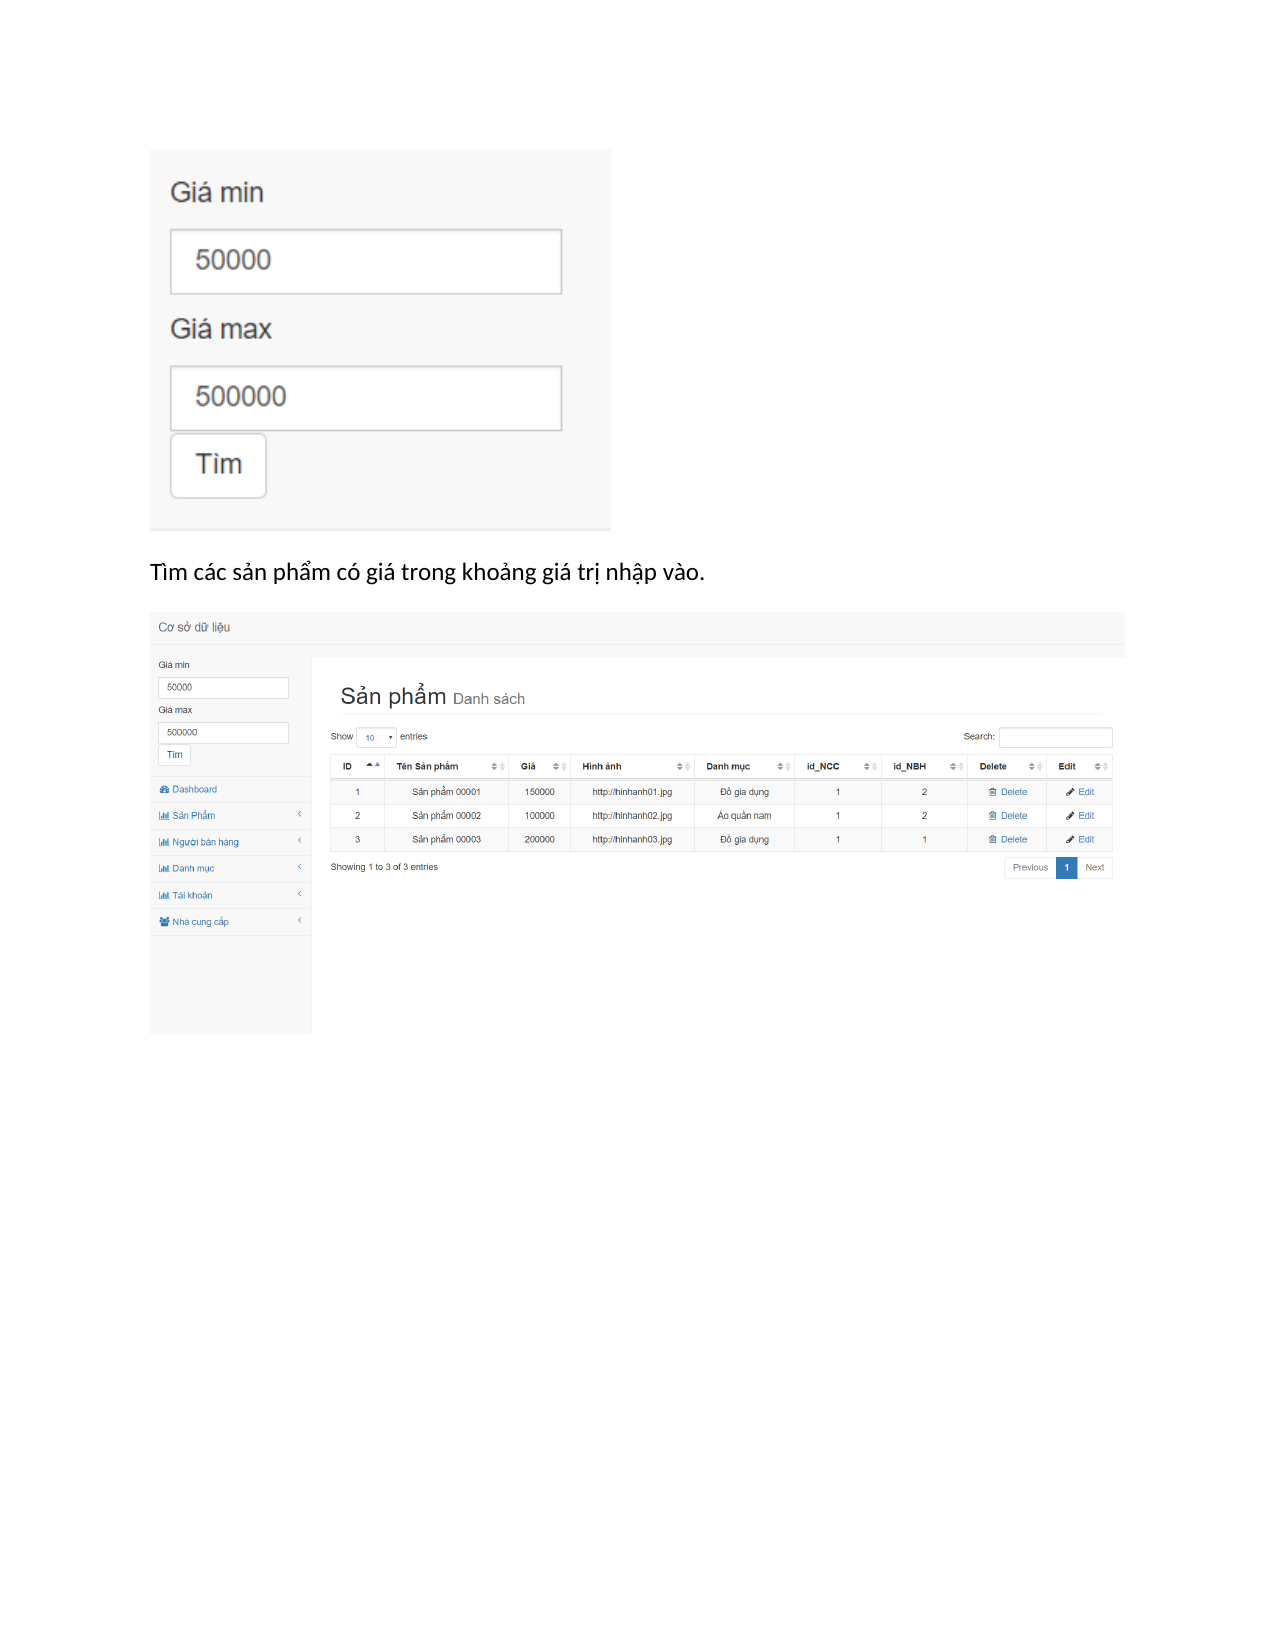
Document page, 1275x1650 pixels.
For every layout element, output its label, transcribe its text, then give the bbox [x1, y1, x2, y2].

picture [150, 612, 1125, 1034]
picture [150, 150, 611, 532]
text Tìm các sản phẩm có giá trong khoảng giá trị nhập vào. [150, 557, 1125, 587]
